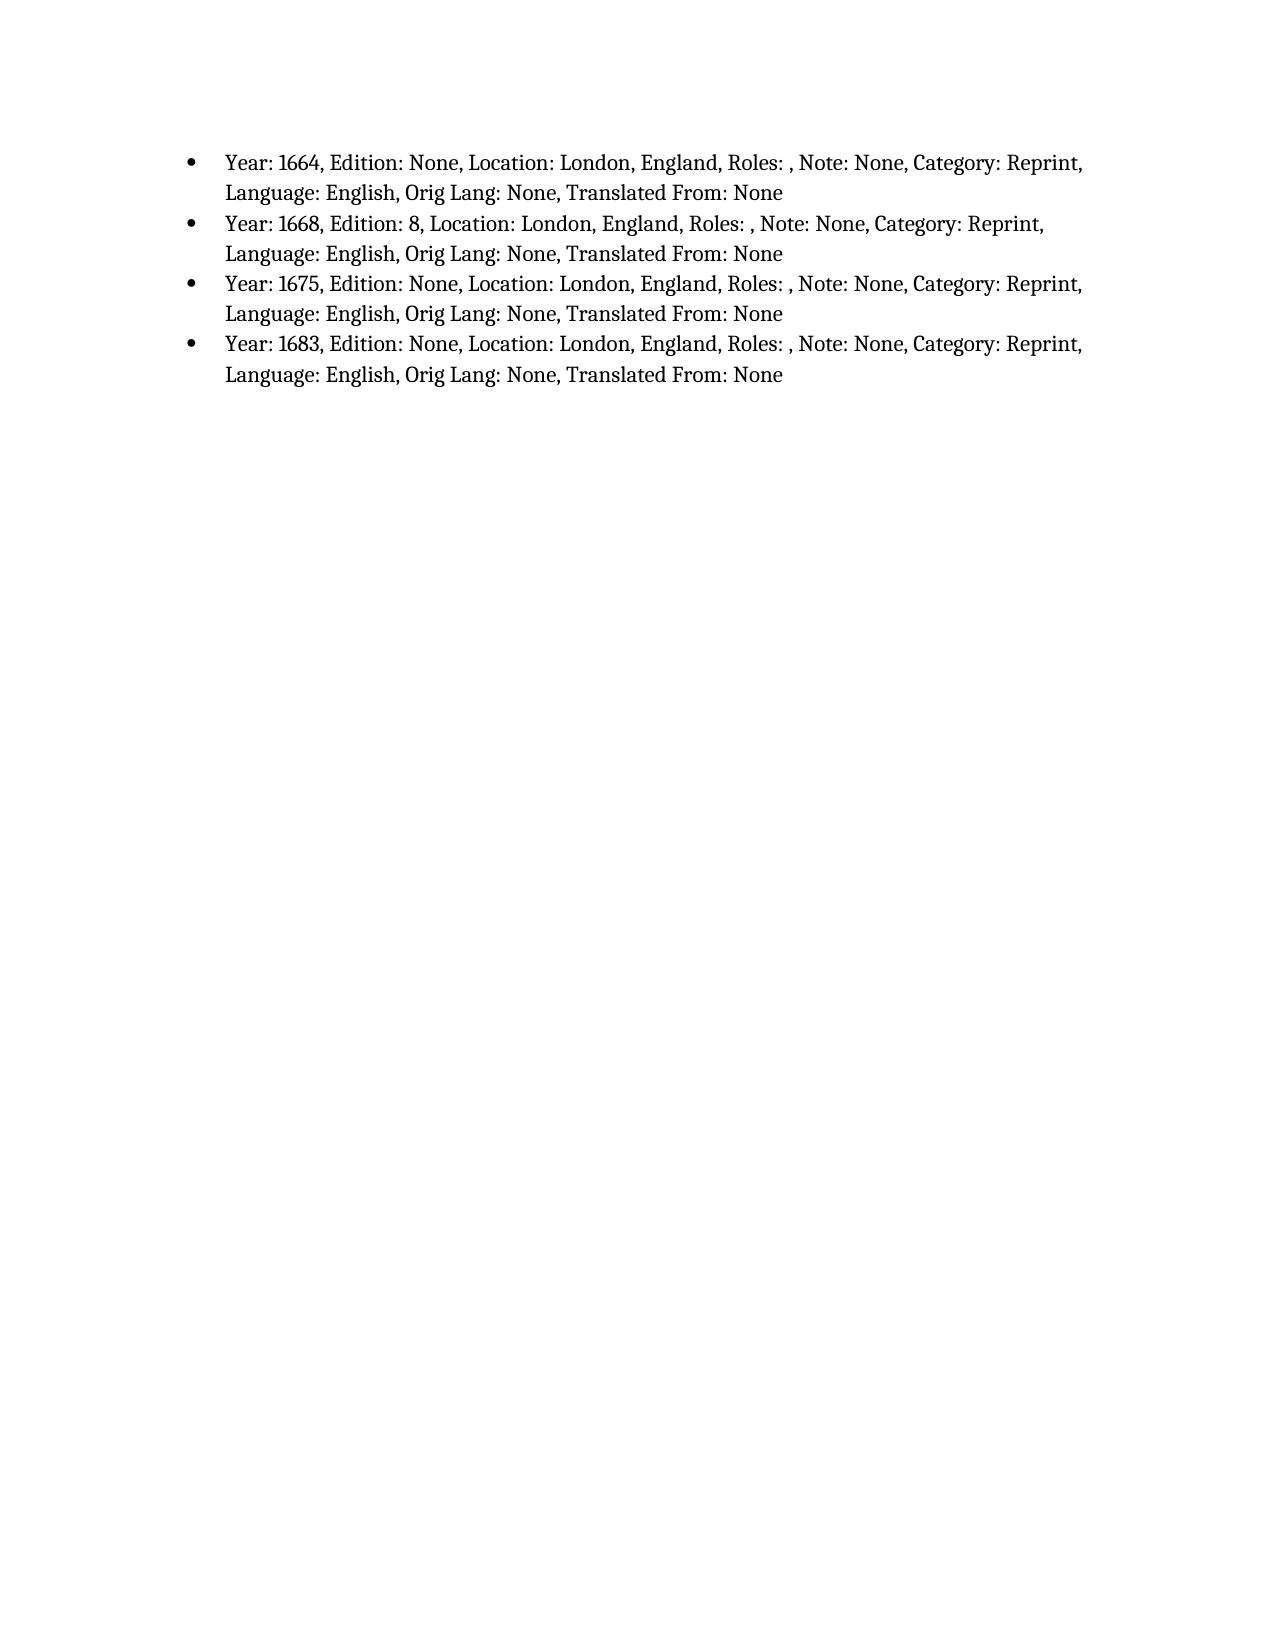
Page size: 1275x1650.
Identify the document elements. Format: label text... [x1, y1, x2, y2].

list Year: 1664, Edition: None, Location: London, England, Roles: , Note: None, Category: Reprint, Language: English, Orig Lang: None, Translated From: None [187, 150, 1087, 207]
list Year: 1668, Edition: 8, Location: London, England, Roles: , Note: None, Category: Reprint, Language: English, Orig Lang: None, Translated From: None [187, 210, 1087, 267]
list Year: 1675, Edition: None, Location: London, England, Roles: , Note: None, Category: Reprint, Language: English, Orig Lang: None, Translated From: None [187, 271, 1087, 327]
list Year: 1683, Edition: None, Location: London, England, Roles: , Note: None, Category: Reprint, Language: English, Orig Lang: None, Translated From: None [187, 331, 1087, 388]
